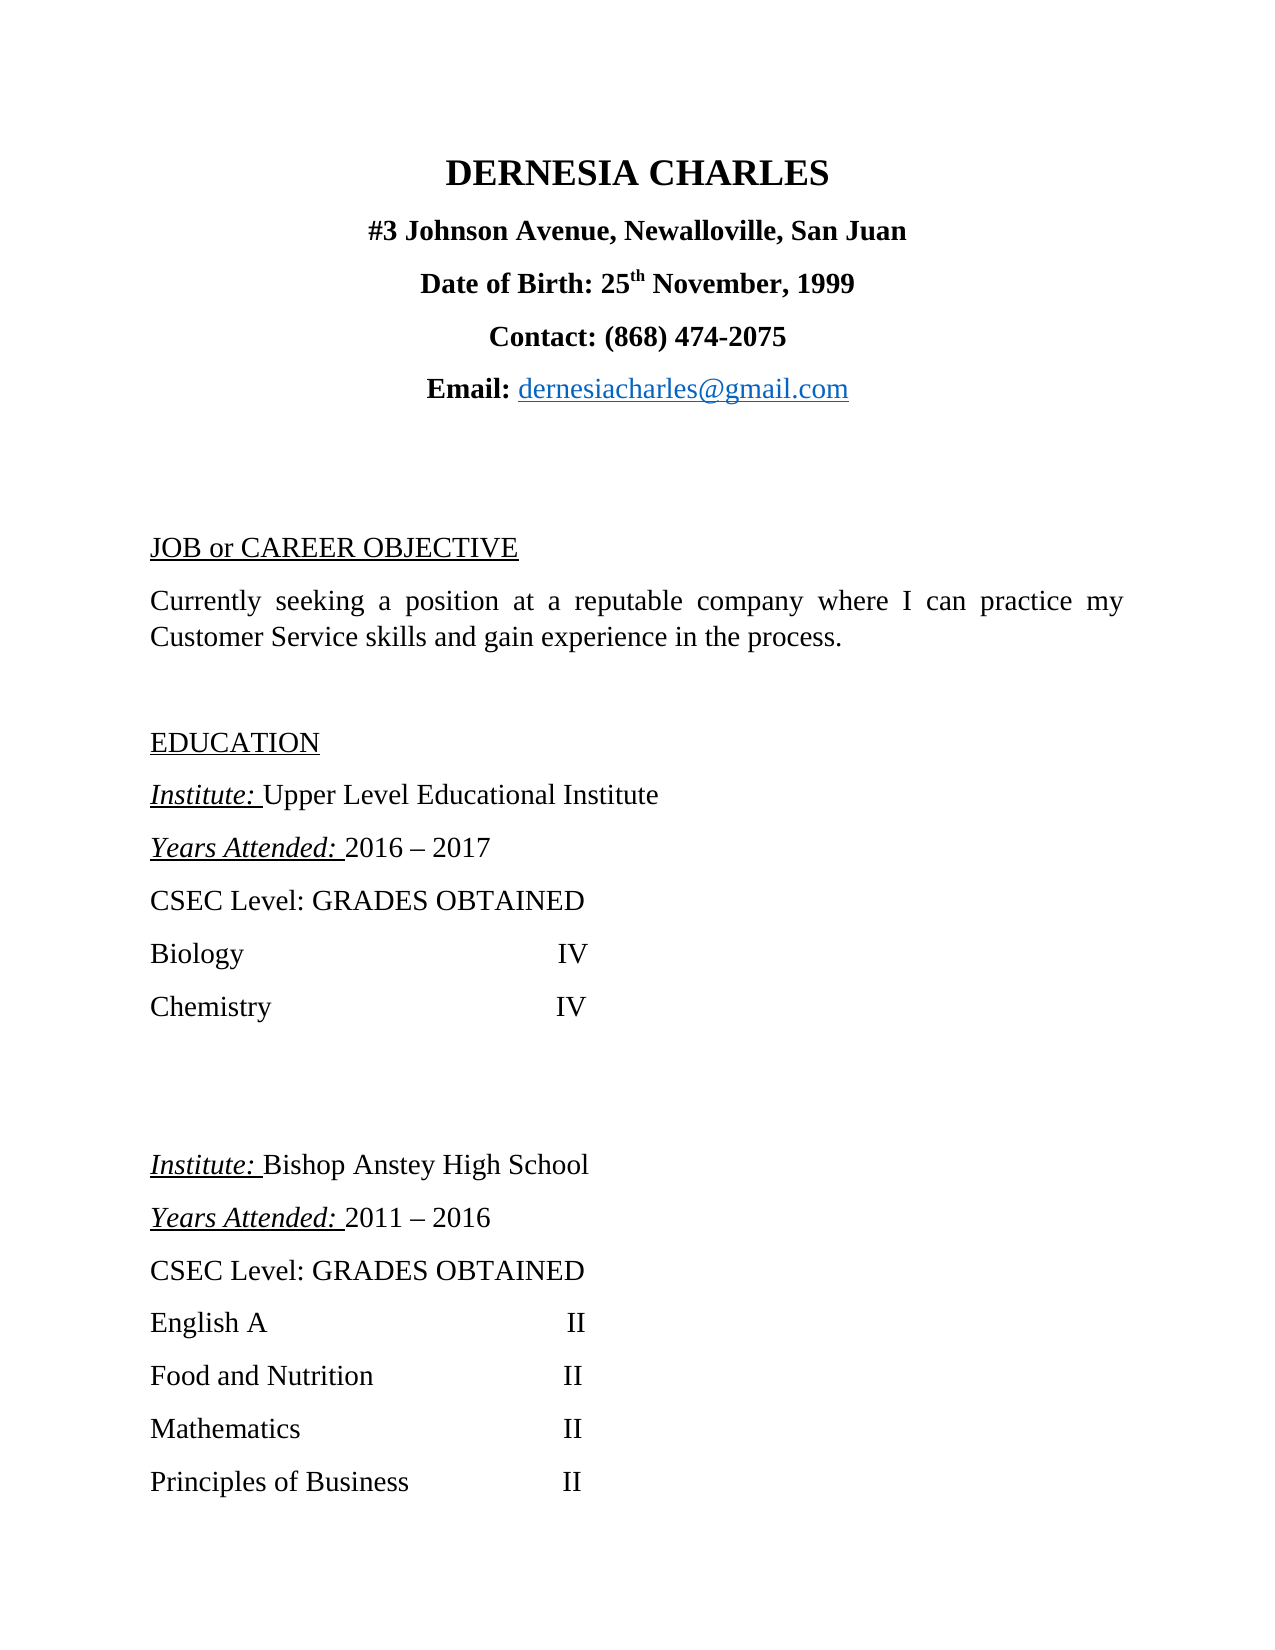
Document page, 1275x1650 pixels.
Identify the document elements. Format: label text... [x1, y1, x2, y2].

text Email: dernesiacharles@gmail.com [150, 372, 1125, 405]
text English A II [150, 1306, 1125, 1339]
text Food and Nutrition II [150, 1358, 1125, 1392]
text DERNESIA CHARLES [150, 150, 1125, 193]
text CSEC Level: GRADES OBTAINED [150, 883, 1125, 917]
text #3 Johnson Avenue, Newalloville, San Juan [150, 213, 1125, 247]
text Biology IV [150, 936, 1125, 969]
text Years Attended: 2016 – 2017 [150, 830, 1125, 864]
text Years Attended: 2011 – 2016 [150, 1200, 1125, 1233]
text Chemistry IV [150, 989, 1125, 1022]
text Date of Birth: 25th November, 1999 [150, 266, 1125, 299]
text JOB or CAREER OBJECTIVE [150, 530, 1125, 564]
text Principles of Business II [150, 1464, 1125, 1498]
text Contact: (868) 474-2075 [150, 319, 1125, 352]
text Institute: Bishop Anstey High School [150, 1147, 1125, 1181]
text Mathematics II [150, 1411, 1125, 1445]
text Currently seeking a position at a reputable company where I can practice my Customer Service skills and gain experience in the process. [150, 583, 1125, 653]
text CSEC Level: GRADES OBTAINED [150, 1253, 1125, 1286]
text Institute: Upper Level Educational Institute [150, 777, 1125, 811]
text EDUCATION [150, 725, 1125, 758]
